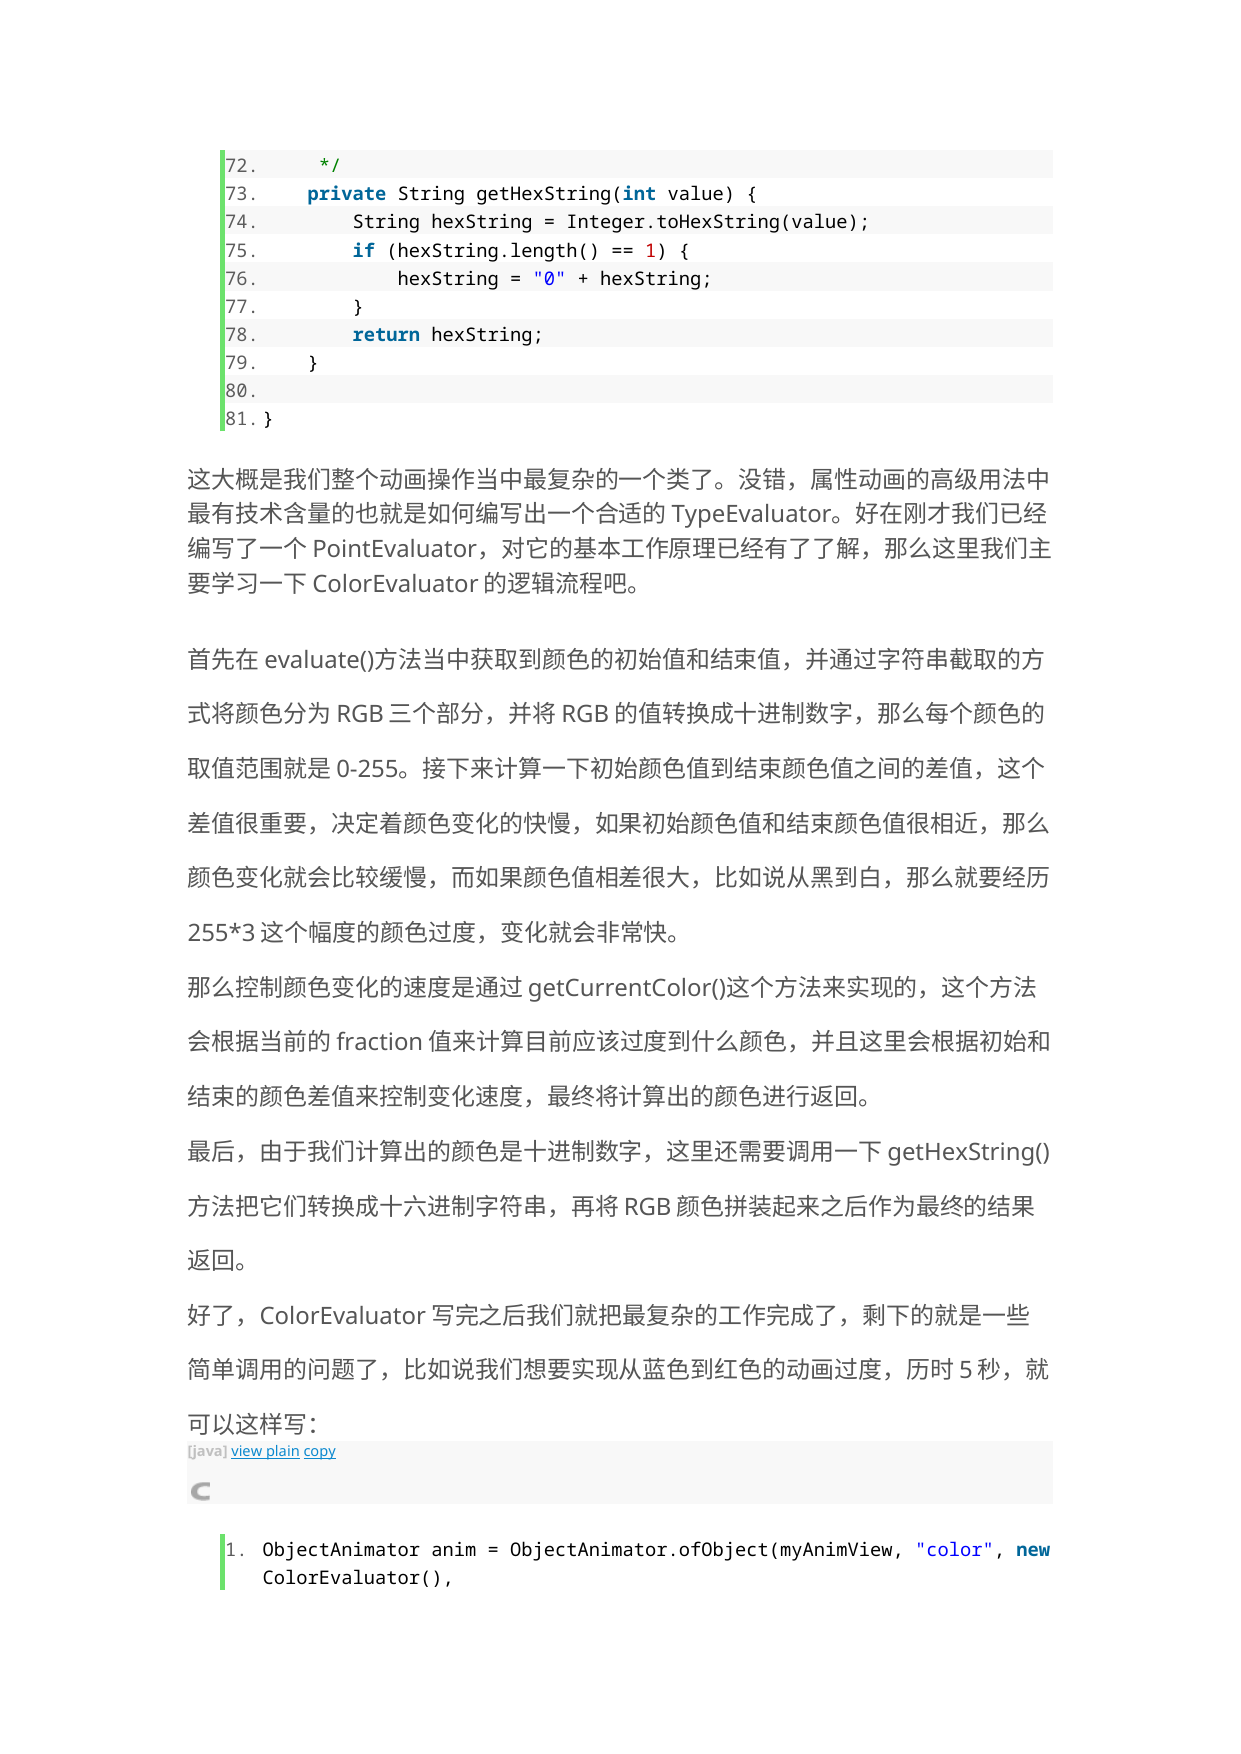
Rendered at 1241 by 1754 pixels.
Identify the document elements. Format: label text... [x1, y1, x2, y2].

list return hexString; [225, 319, 1053, 347]
text 首先在evaluate()方法当中获取到颜色的初始值和结束值，并通过字符串截取的方式将颜色分为RGB三个部分，并将RGB的值转换成十进制数字，那么每个颜色的取值范围就是0-255。接下来计算一下初始颜色值到结束颜色值之间的差值，这个差值很重要，决定着颜色变化的快慢，如果初始颜色值和结束颜色值很相近，那么颜色变化就会比较缓慢，而如果颜色值相差很大，比如说从黑到白，那么就要经历255*3这个幅度的颜色过度，变化就会非常快。 [187, 620, 1053, 948]
list ObjectAnimator anim = ObjectAnimator.ofObject(myAnimView, "color", new ColorEvaluator(), [225, 1534, 1053, 1590]
list */ [225, 150, 1053, 178]
list String hexString = Integer.toHexString(value); [225, 206, 1053, 234]
text [java] view plain copy [187, 1441, 1053, 1461]
text 好了，ColorEvaluator写完之后我们就把最复杂的工作完成了，剩下的就是一些简单调用的问题了，比如说我们想要实现从蓝色到红色的动画过度，历时5秒，就可以这样写： [187, 1277, 1053, 1441]
text 那么控制颜色变化的速度是通过getCurrentColor()这个方法来实现的，这个方法会根据当前的fraction值来计算目前应该过度到什么颜色，并且这里会根据初始和结束的颜色差值来控制变化速度，最终将计算出的颜色进行返回。 [187, 948, 1053, 1112]
picture [191, 1481, 210, 1501]
list } [225, 403, 1053, 431]
list } [225, 347, 1053, 375]
text 这大概是我们整个动画操作当中最复杂的一个类了。没错，属性动画的高级用法中最有技术含量的也就是如何编写出一个合适的TypeEvaluator。好在刚才我们已经编写了一个PointEvaluator，对它的基本工作原理已经有了了解，那么这里我们主要学习一下ColorEvaluator的逻辑流程吧。 [187, 460, 1053, 599]
text 最后，由于我们计算出的颜色是十进制数字，这里还需要调用一下getHexString()方法把它们转换成十六进制字符串，再将RGB颜色拼装起来之后作为最终的结果返回。 [187, 1112, 1053, 1277]
list } [225, 291, 1053, 319]
list hexString = "0" + hexString; [225, 262, 1053, 291]
list private String getHexString(int value) { [225, 178, 1053, 206]
list if (hexString.length() == 1) { [225, 234, 1053, 262]
